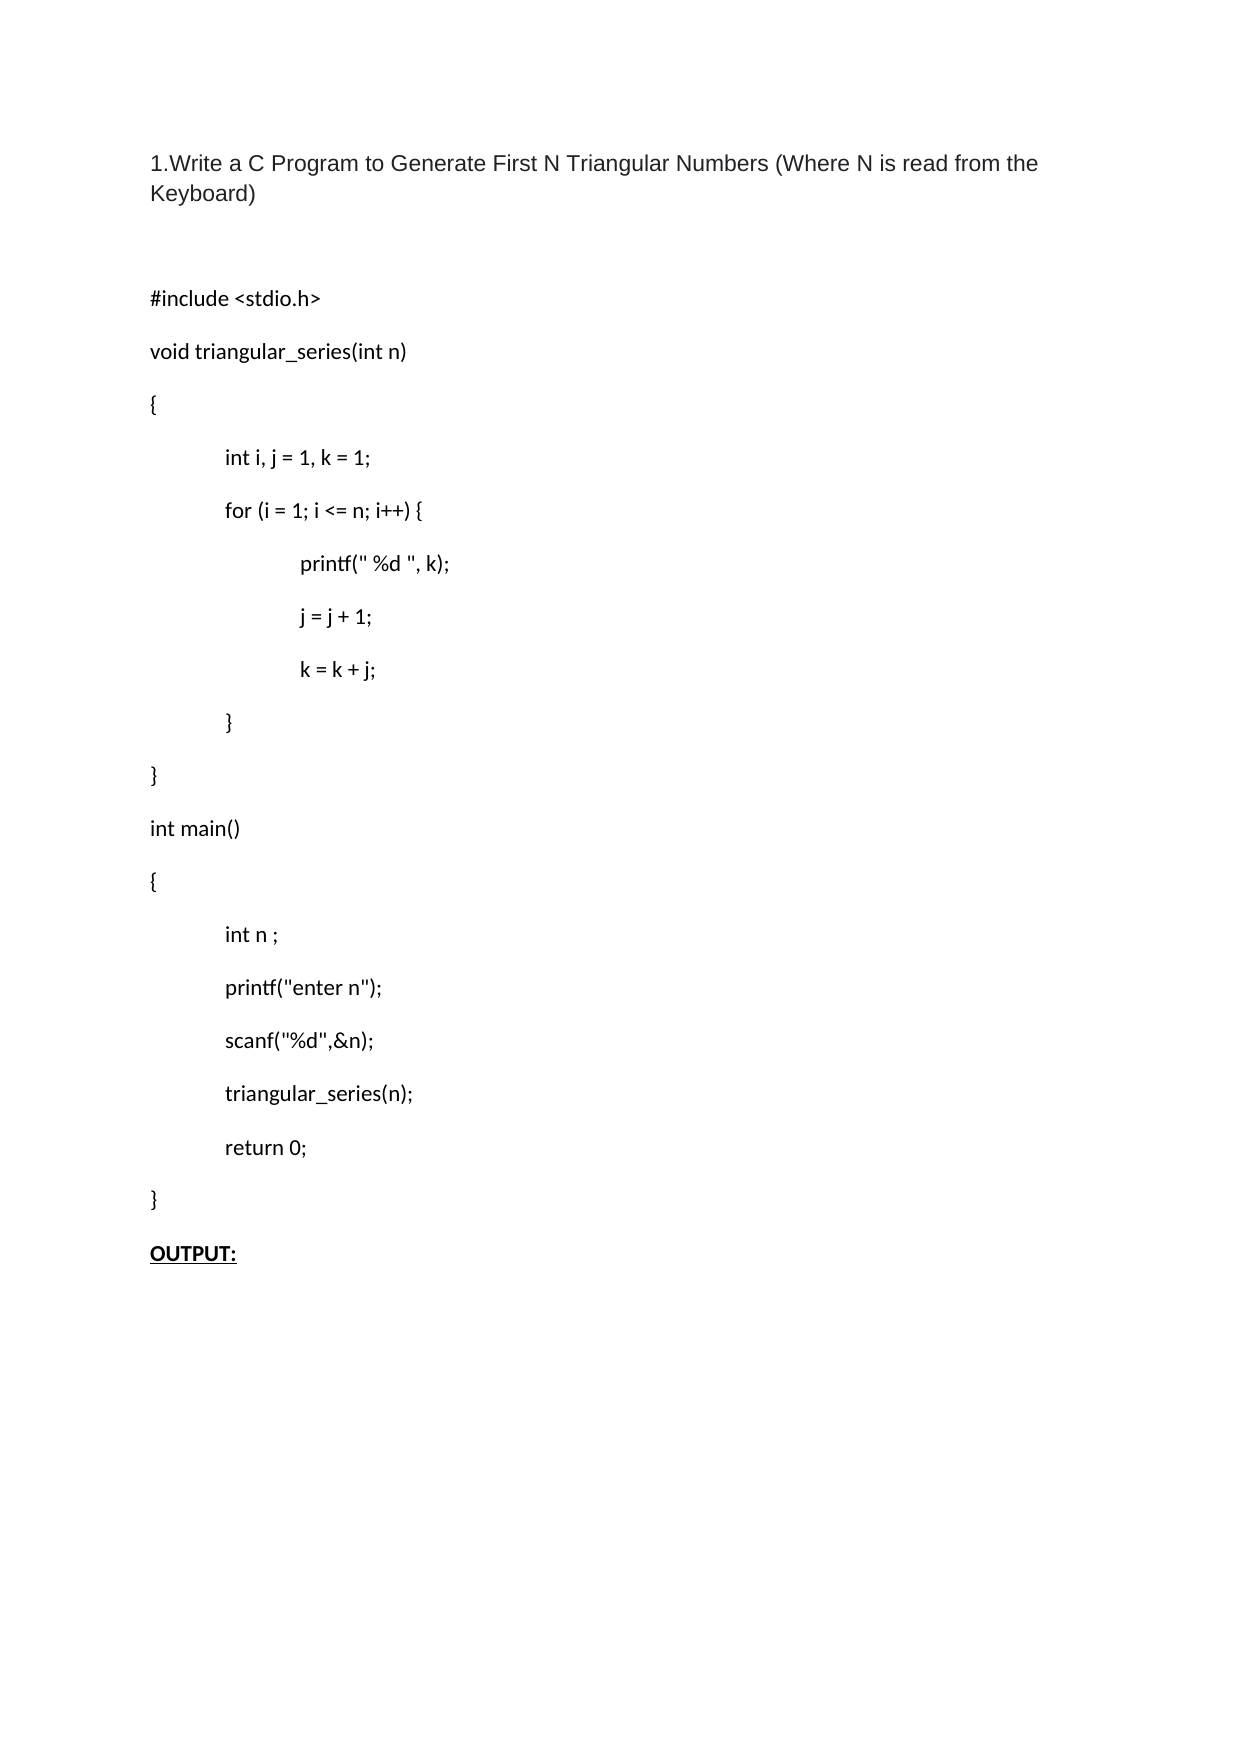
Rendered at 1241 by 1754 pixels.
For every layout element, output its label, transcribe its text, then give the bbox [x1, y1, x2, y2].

text void triangular_series(int n) [150, 337, 1090, 365]
text #include <stdio.h> [150, 284, 1090, 312]
text int i, j = 1, k = 1; [150, 443, 1090, 471]
text } [150, 1186, 1090, 1214]
text for (i = 1; i <= n; i++) { [150, 496, 1090, 524]
text OUTPUT: [150, 1239, 1090, 1267]
text } [150, 761, 1090, 789]
text k = k + j; [150, 655, 1090, 683]
text { [150, 390, 1090, 418]
text } [150, 708, 1090, 736]
text printf("enter n"); [150, 973, 1090, 1002]
text int n ; [150, 921, 1090, 948]
text int main() [150, 814, 1090, 842]
text triangular_series(n); [150, 1079, 1090, 1108]
text scanf("%d",&n); [150, 1027, 1090, 1054]
text j = j + 1; [150, 602, 1090, 630]
text 1.Write a C Program to Generate First N Triangular Numbers (Where N is read from the Keyboard) [150, 150, 1090, 207]
text return 0; [150, 1133, 1090, 1161]
text { [150, 867, 1090, 896]
text printf(" %d ", k); [150, 549, 1090, 577]
